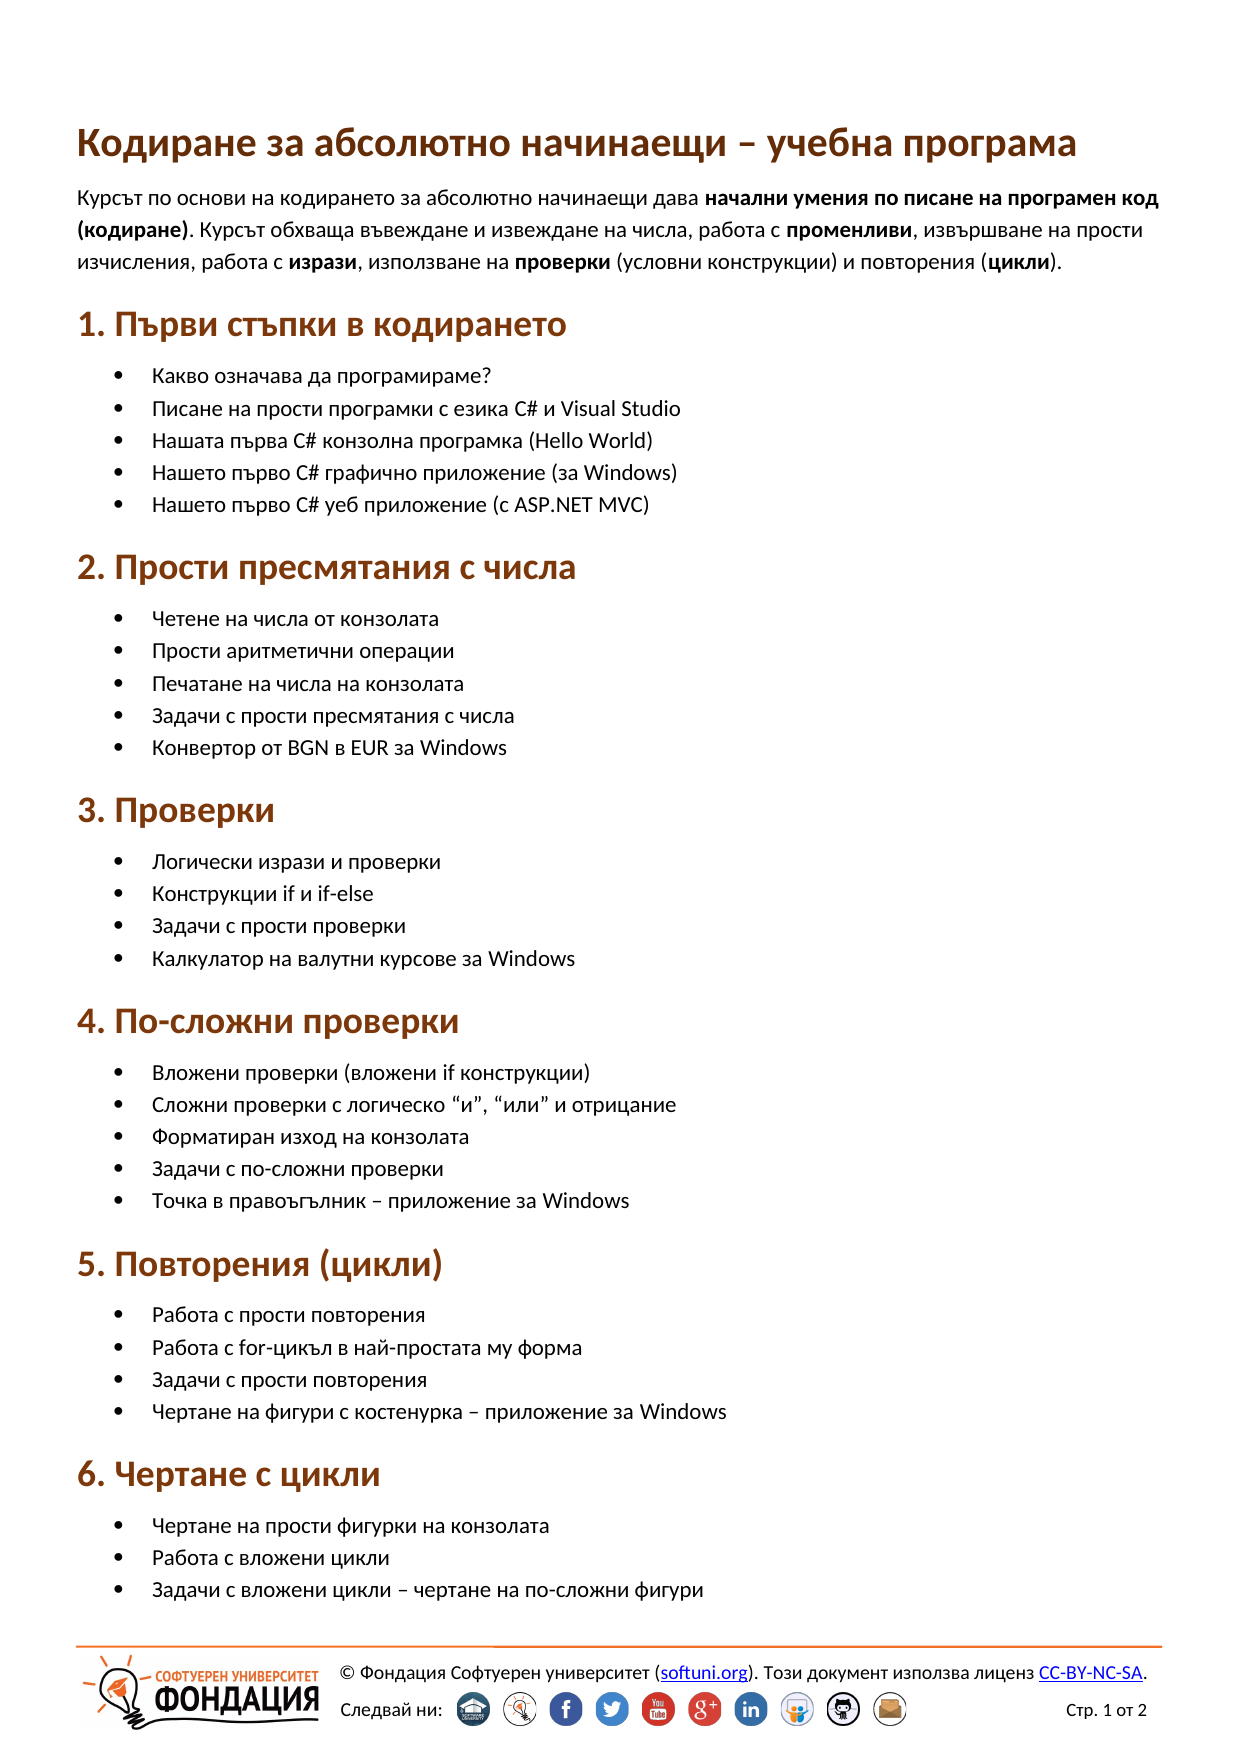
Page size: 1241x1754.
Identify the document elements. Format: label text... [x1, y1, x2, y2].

picture [827, 1692, 860, 1726]
list Четене на числа от конзолата [114, 604, 1163, 632]
list Работа с прости повторения [114, 1301, 1163, 1328]
subtitle Прости пресмятания с числа [77, 543, 1163, 589]
list Нашето първо C# уеб приложение (с ASP.NET MVC) [114, 490, 1163, 518]
picture [734, 1692, 768, 1726]
list Печатане на числа на конзолата [114, 669, 1163, 697]
list Точка в правоъгълник – приложение за Windows [114, 1186, 1163, 1214]
subtitle По-сложни проверки [77, 997, 1163, 1042]
list Калкулатор на валутни курсове за Windows [114, 944, 1163, 972]
subtitle Първи стъпки в кодирането [77, 300, 1163, 346]
picture [549, 1692, 583, 1726]
list Логически изрази и проверки [114, 847, 1163, 875]
picture [688, 1692, 722, 1726]
list Чертане на прости фигурки на конзолата [114, 1511, 1163, 1539]
picture [503, 1692, 537, 1726]
list Задачи с вложени цикли – чертане на по-сложни фигури [114, 1576, 1163, 1603]
list Чертане на фигури с костенурка – приложение за Windows [114, 1397, 1163, 1425]
subtitle Повторения (цикли) [77, 1239, 1163, 1285]
picture [457, 1692, 490, 1726]
list Работа с for-цикъл в най-простата му форма [114, 1333, 1163, 1361]
list Задачи с прости проверки [114, 911, 1163, 939]
list Конструкции if и if-else [114, 879, 1163, 907]
list Конвертор от BGN в EUR за Windows [114, 733, 1163, 761]
list Какво означава да програмираме? [114, 361, 1163, 389]
list Вложени проверки (вложени if конструкции) [114, 1058, 1163, 1086]
list Нашето първо C# графично приложение (за Windows) [114, 458, 1163, 486]
subtitle Проверки [77, 786, 1163, 832]
list Задачи с прости повторения [114, 1365, 1163, 1393]
list Форматиран изход на конзолата [114, 1122, 1163, 1150]
list Прости аритметични операции [114, 636, 1163, 664]
subtitle Чертане с цикли [77, 1450, 1163, 1496]
picture [873, 1692, 907, 1726]
picture [82, 1654, 319, 1730]
list Работа с вложени цикли [114, 1543, 1163, 1571]
subtitle Кодиране за абсолютно начинаещи – учебна програма [77, 116, 1163, 167]
picture [642, 1692, 675, 1726]
picture [780, 1692, 814, 1726]
list Нашата първа C# конзолна програмка (Hello World) [114, 426, 1163, 454]
list Задачи с прости пресмятания с числа [114, 701, 1163, 729]
text Курсът по основи на кодирането за абсолютно начинаещи дава начални умения по писане на програмен код (кодиране). Курсът обхваща въвеждане и извеждане на числа, работа с променливи, извършване на прости изчисления, работа с изрази, използване на проверки (условни конструкции) и повторения (цикли). [77, 183, 1163, 275]
list Задачи с по-сложни проверки [114, 1154, 1163, 1182]
list Писане на прости програмки с езика C# и Visual Studio [114, 394, 1163, 422]
picture [595, 1692, 629, 1726]
list Сложни проверки с логическо “и”, “или” и отрицание [114, 1090, 1163, 1118]
